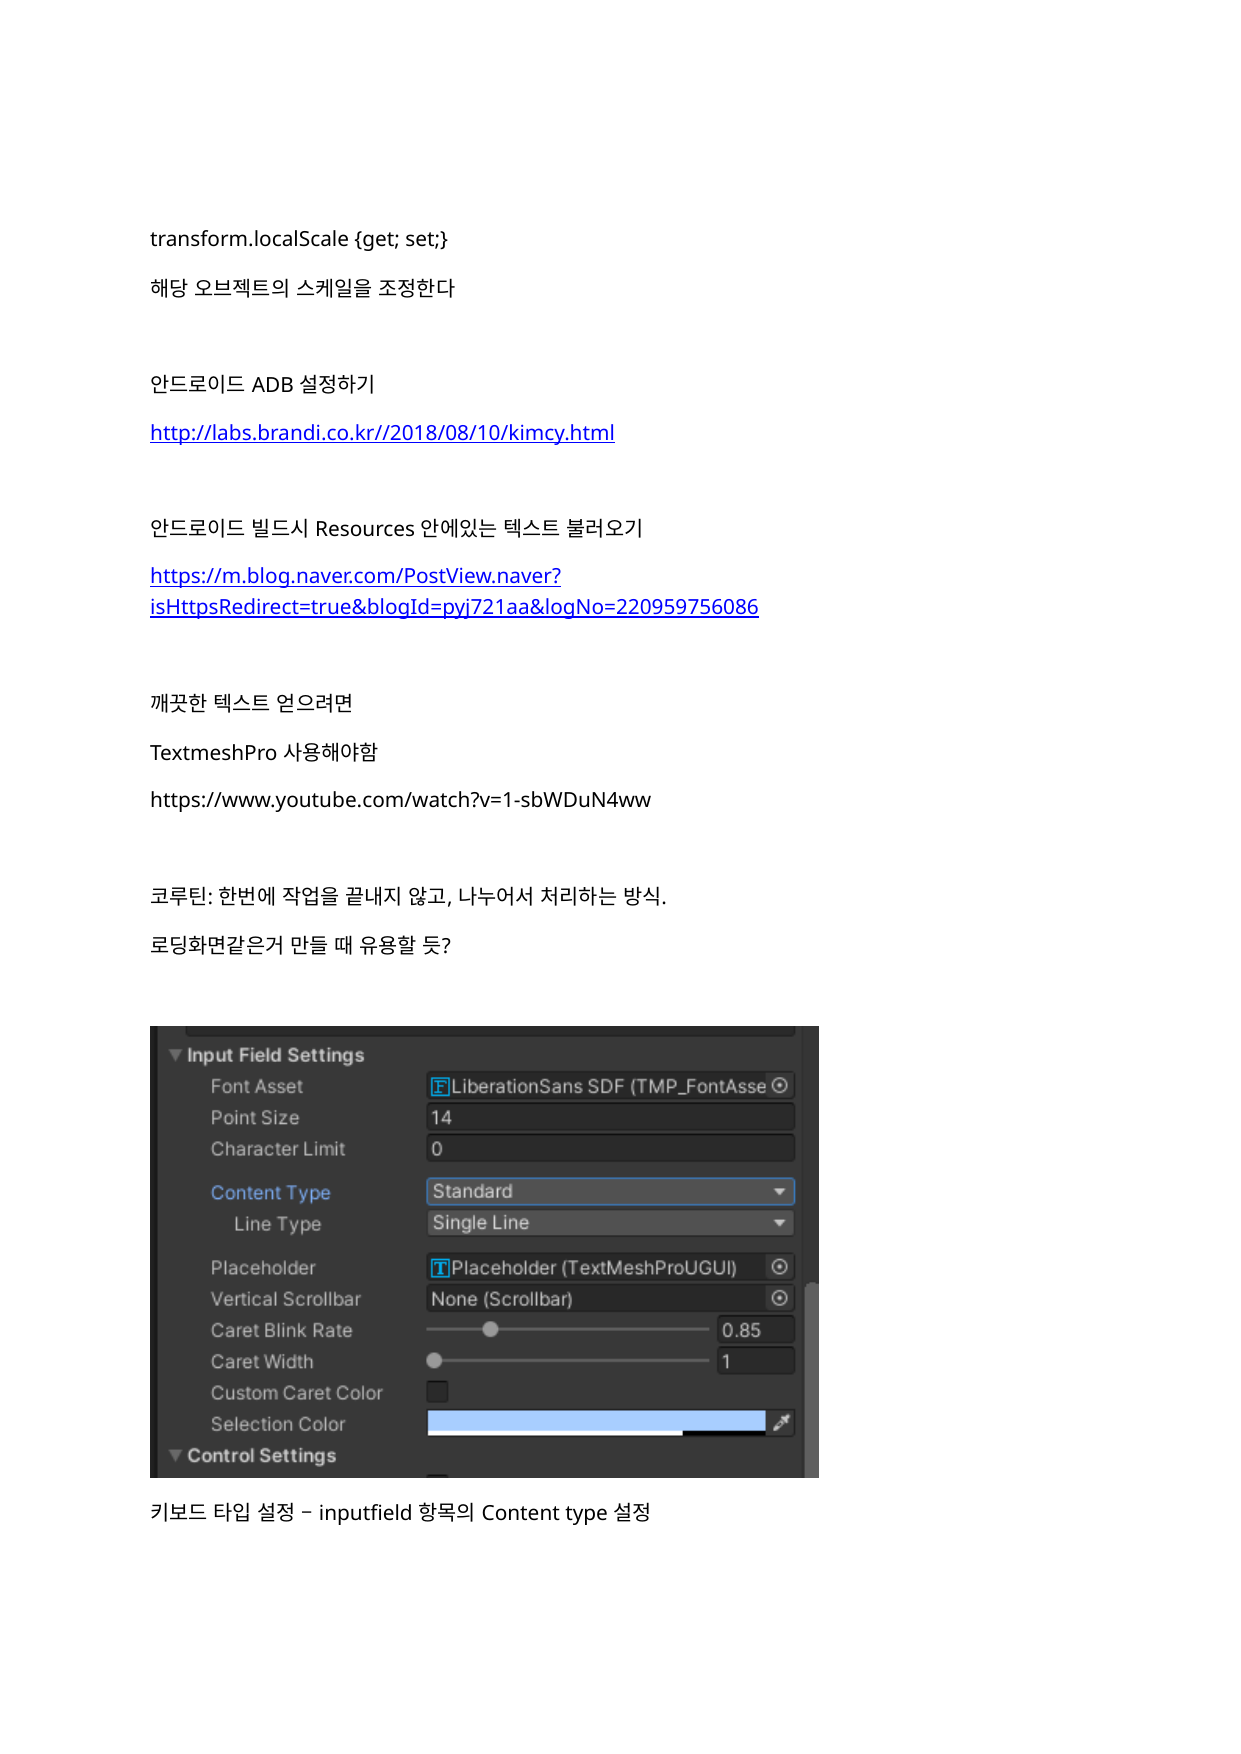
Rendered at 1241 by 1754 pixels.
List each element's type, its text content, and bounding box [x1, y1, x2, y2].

text 깨끗한 텍스트 얻으려면 [150, 687, 1090, 717]
picture [150, 1026, 819, 1478]
text 해당 오브젝트의 스케일을 조정한다 [150, 272, 1090, 302]
text transform.localScale {get; set;} [150, 224, 1090, 253]
text http://labs.brandi.co.kr//2018/08/10/kimcy.html [150, 418, 1090, 446]
text 키보드 타입 설정 – inputfield 항목의 Content type 설정 [150, 1497, 1090, 1527]
text https://m.blog.naver.com/PostView.naver?isHttpsRedirect=true&blogId=pyj721aa&logNo=220959756086 [150, 562, 1090, 621]
text 안드로이드 ADB 설정하기 [150, 368, 1090, 399]
text TextmeshPro 사용해야함 [150, 736, 1090, 766]
text 안드로이드 빌드시 Resources 안에있는 텍스트 불러오기 [150, 512, 1090, 543]
text 로딩화면같은거 만들 때 유용할 듯? [150, 929, 1090, 960]
text 코루틴: 한번에 작업을 끝내지 않고, 나누어서 처리하는 방식. [150, 880, 1090, 910]
text https://www.youtube.com/watch?v=1-sbWDuN4ww [150, 786, 1090, 814]
